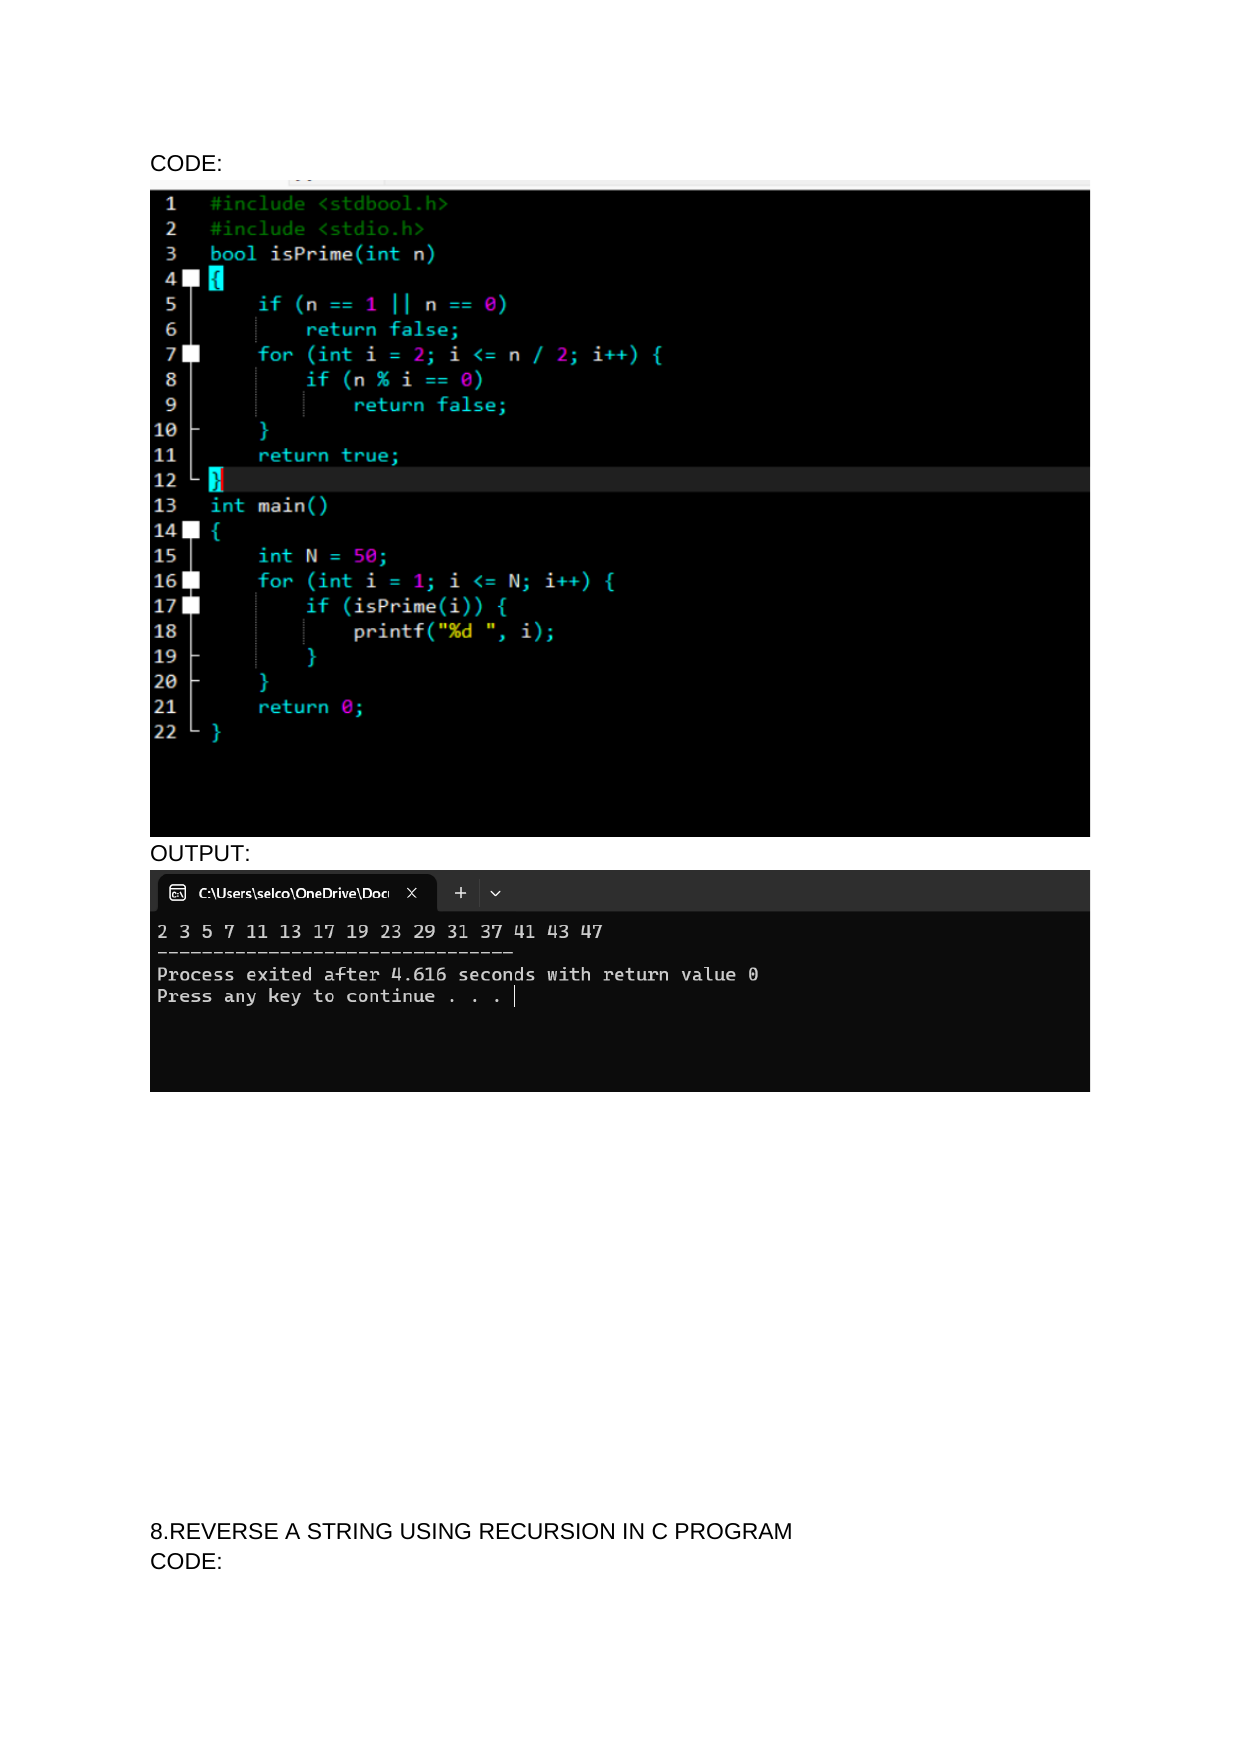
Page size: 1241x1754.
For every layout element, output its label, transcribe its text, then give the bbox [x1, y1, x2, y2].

text CODE: [150, 1548, 1090, 1575]
text OUTPUT: [150, 840, 1090, 867]
picture [150, 870, 1091, 1092]
picture [150, 180, 1091, 837]
text CODE: [150, 150, 1090, 176]
text 8.REVERSE A STRING USING RECURSION IN C PROGRAM [150, 1518, 1090, 1544]
